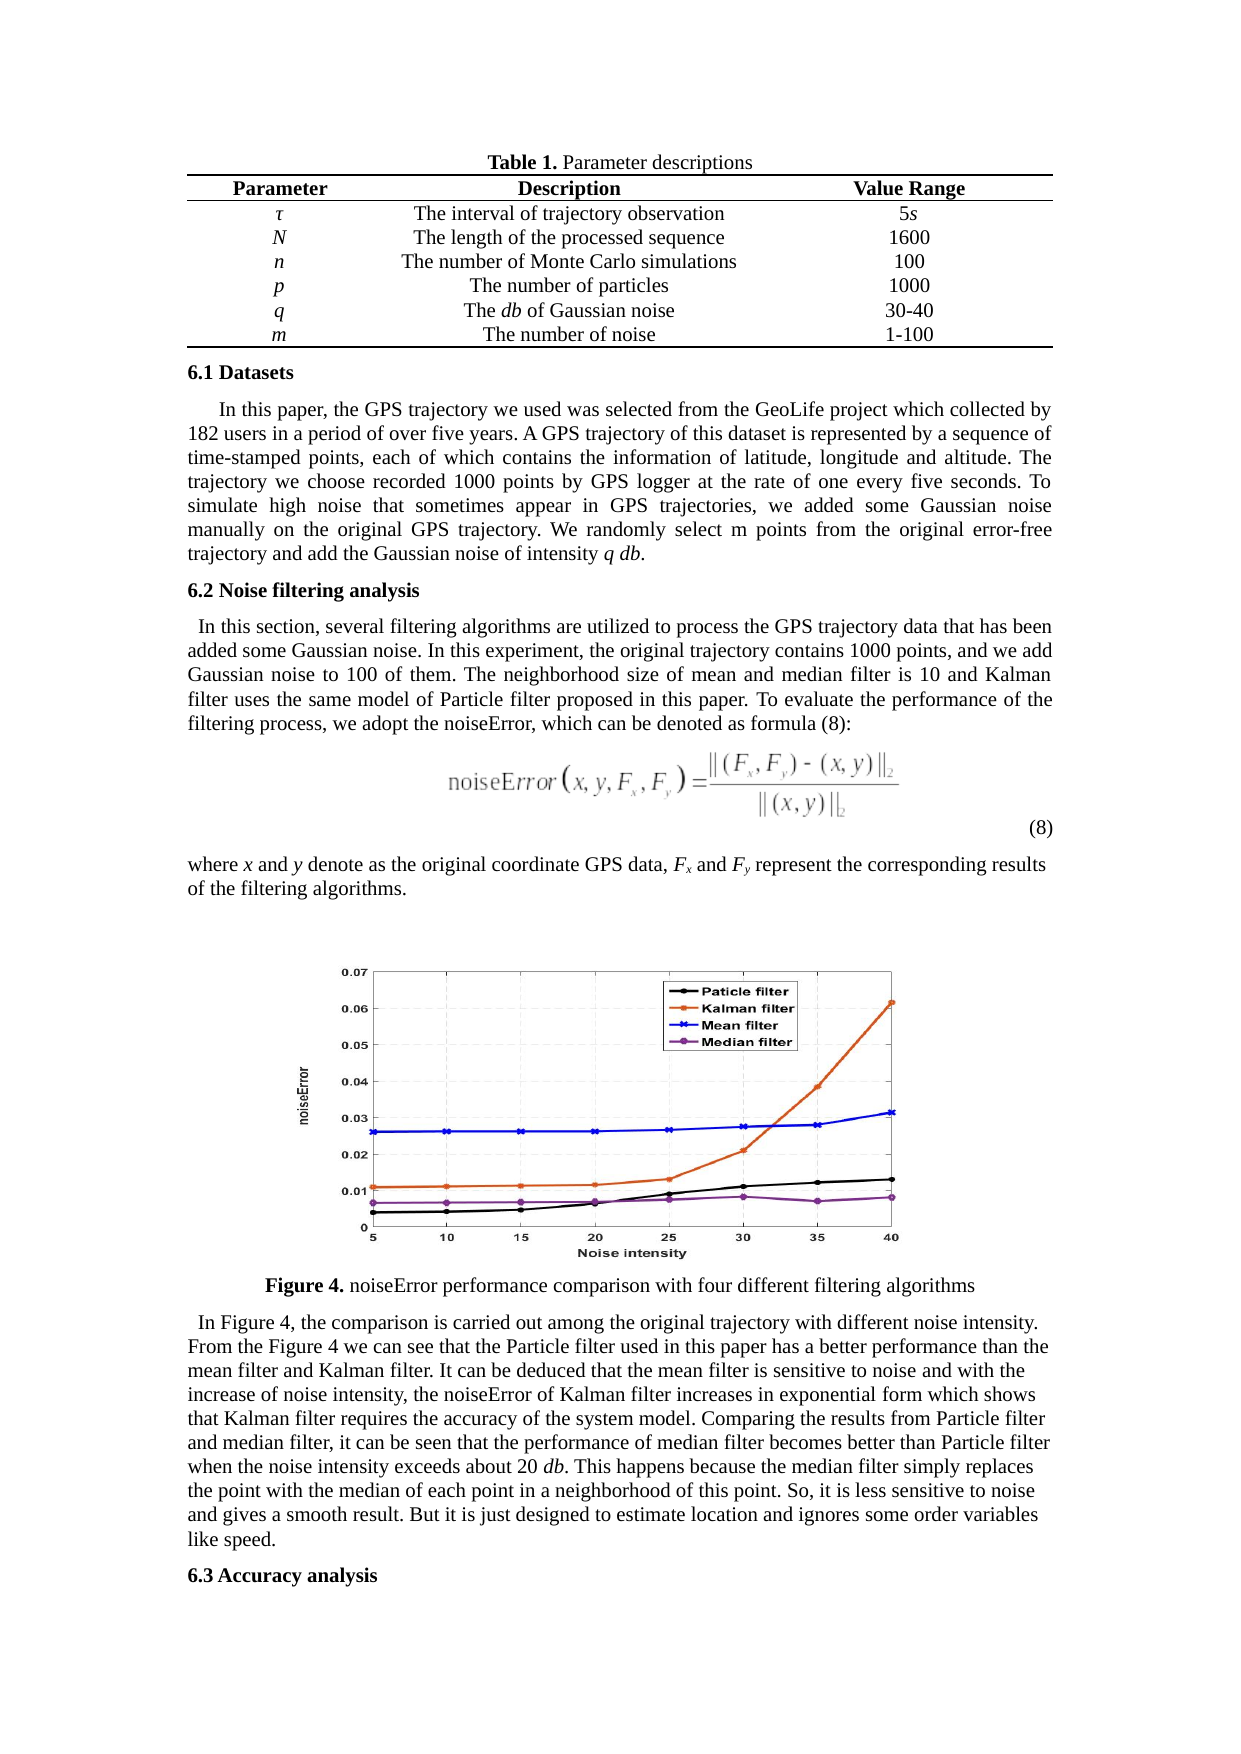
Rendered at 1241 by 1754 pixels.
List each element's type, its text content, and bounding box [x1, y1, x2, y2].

table_cell q [187, 298, 373, 322]
table_header Parameter [187, 176, 373, 200]
text 6.2 Noise filtering analysis [187, 578, 1053, 602]
table_header Value Range [765, 176, 1053, 200]
text Table 1. Parameter descriptions [187, 150, 1053, 174]
table_cell 5s [765, 201, 1053, 225]
table_cell N [187, 225, 373, 249]
table_cell 1600 [765, 225, 1053, 249]
table_cell The number of Monte Carlo simulations [373, 249, 765, 273]
text 6.1 Datasets [187, 360, 1053, 384]
text In this paper, the GPS trajectory we used was selected from the GeoLife project which collected by 182 users in a period of over five years. A GPS trajectory of this dataset is represented by a sequence of time-stamped points, each of which contains the information of latitude, longitude and altitude. The trajectory we choose recorded 1000 points by GPS logger at the rate of one every five seconds. To simulate high noise that sometimes appear in GPS trajectories, we added some Gaussian noise manually on the original GPS trajectory. We randomly select m points from the original error-free trajectory and add the Gaussian noise of intensity q db. [187, 397, 1053, 565]
picture [285, 948, 955, 1261]
text In Figure 4, the comparison is carried out among the original trajectory with different noise intensity. From the Figure 4 we can see that the Particle filter used in this paper has a better performance than the mean filter and Kalman filter. It can be deduced that the mean filter is sensitive to noise and with the increase of noise intensity, the noiseError of Kalman filter increases in exponential form which shows that Kalman filter requires the accuracy of the system model. Comparing the results from Particle filter and median filter, it can be seen that the performance of median filter becomes better than Particle filter when the noise intensity exceeds about 20 db. This happens because the median filter simply replaces the point with the median of each point in a neighborhood of this point. So, it is less sensitive to noise and gives a smooth result. But it is just designed to estimate location and ignores some order variables like speed. [187, 1310, 1053, 1551]
table_cell The length of the processed sequence [373, 225, 765, 249]
table_cell 100 [765, 249, 1053, 273]
table_cell p [187, 274, 373, 297]
table_cell The number of noise [373, 322, 765, 346]
table_header Description [373, 176, 765, 200]
table_cell 1-100 [765, 322, 1053, 346]
table_cell The number of particles [373, 274, 765, 297]
table_cell n [187, 249, 373, 273]
table_cell 30-40 [765, 298, 1053, 322]
text 6.3 Accuracy analysis [187, 1563, 1053, 1587]
text (8) [187, 747, 1053, 839]
text In this section, several filtering algorithms are utilized to process the GPS trajectory data that has been added some Gaussian noise. In this experiment, the original trajectory contains 1000 points, and we add Gaussian noise to 100 of them. The neighborhood size of mean and median filter is 10 and Kalman filter uses the same model of Particle filter proposed in this paper. To evaluate the performance of the filtering process, we adopt the noiseError, which can be denoted as formula (8): [187, 614, 1053, 734]
text Figure 4. noiseError performance comparison with four different filtering algorithms [187, 1273, 1053, 1297]
table_cell 1000 [765, 274, 1053, 297]
table_cell The db of Gaussian noise [373, 298, 765, 322]
table_cell τ [187, 201, 373, 225]
text where x and y denote as the original coordinate GPS data, Fx and Fy represent the corresponding results of the filtering algorithms. [187, 852, 1053, 900]
table_cell m [187, 322, 373, 346]
table_cell The interval of trajectory observation [373, 201, 765, 225]
